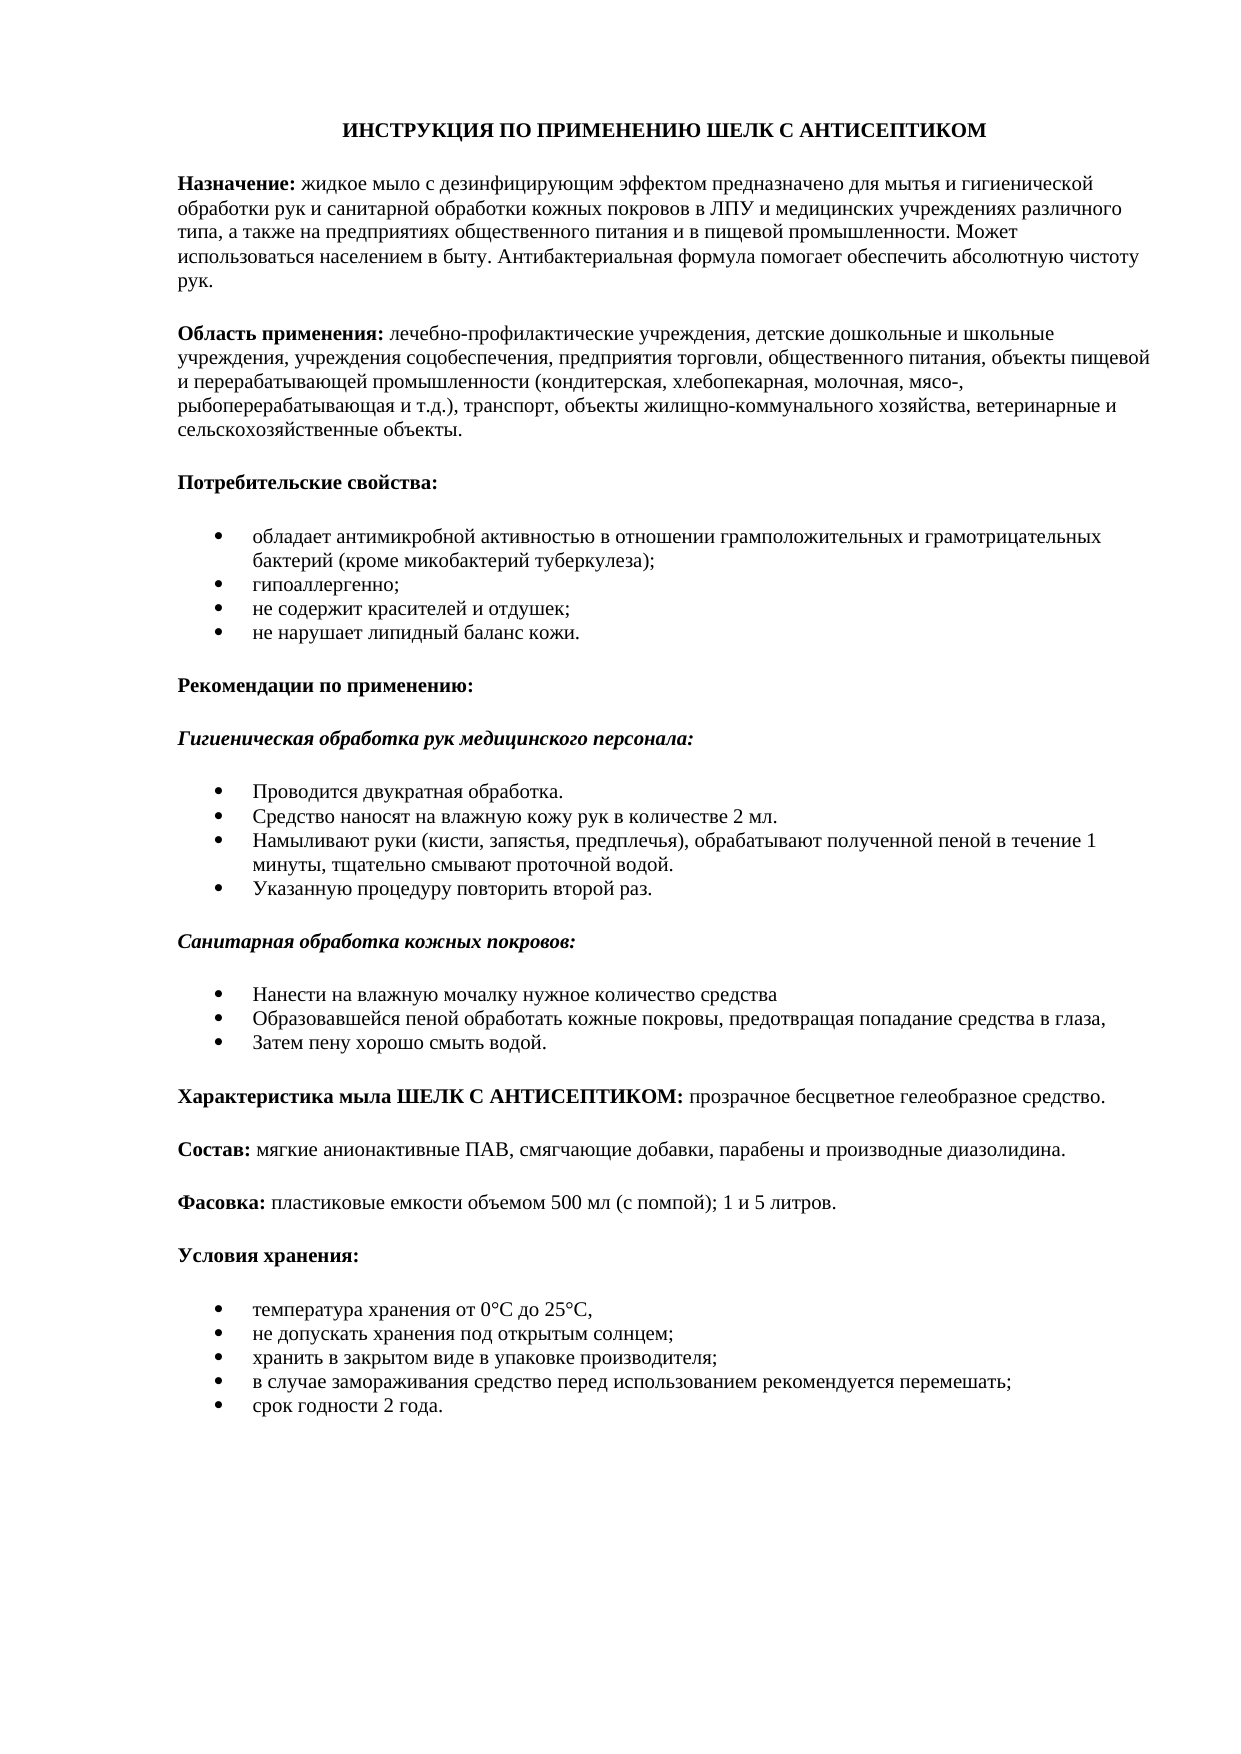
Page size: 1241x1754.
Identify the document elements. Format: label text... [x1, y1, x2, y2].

list хранить в закрытом виде в упаковке производителя; [215, 1344, 1152, 1369]
list гипоаллергенно; [215, 572, 1152, 596]
text ИНСТРУКЦИЯ ПО ПРИМЕНЕНИЮ ШЕЛК С АНТИСЕПТИКОМ [177, 118, 1152, 142]
list не содержит красителей и отдушек; [215, 596, 1152, 620]
text Рекомендации по применению: [177, 673, 1152, 697]
text Условия хранения: [177, 1243, 1152, 1267]
list обладает антимикробной активностью в отношении грамположительных и грамотрицательных бактерий (кроме микобактерий туберкулеза); [215, 523, 1152, 572]
list Намыливают руки (кисти, запястья, предплечья), обрабатывают полученной пеной в течение 1 минуты, тщательно смывают проточной водой. [215, 828, 1152, 876]
list в случае замораживания средство перед использованием рекомендуется перемешать; [215, 1369, 1152, 1393]
text Назначение: жидкое мыло с дезинфицирующим эффектом предназначено для мытья и гигиенической обработки рук и санитарной обработки кожных покровов в ЛПУ и медицинских учреждениях различного типа, а также на предприятиях общественного питания и в пищевой промышленности. Может использоваться населением в быту. Антибактериальная формула помогает обеспечить абсолютную чистоту рук. [177, 171, 1152, 292]
text Состав: мягкие анионактивные ПАВ, смягчающие добавки, парабены и производные диазолидина. [177, 1137, 1152, 1161]
text Потребительские свойства: [177, 470, 1152, 494]
text Характеристика мыла ШЕЛК С АНТИСЕПТИКОМ: прозрачное бесцветное гелеобразное средство. [177, 1083, 1152, 1108]
list Нанести на влажную мочалку нужное количество средства [215, 982, 1152, 1006]
list срок годности 2 года. [215, 1393, 1152, 1417]
list Проводится двукратная обработка. [215, 779, 1152, 803]
text Гигиеническая обработка рук медицинского персонала: [177, 726, 1152, 750]
list не допускать хранения под открытым солнцем; [215, 1321, 1152, 1344]
list не нарушает липидный баланс кожи. [215, 620, 1152, 644]
text Область применения: лечебно-профилактические учреждения, детские дошкольные и школьные учреждения, учреждения соцобеспечения, предприятия торговли, общественного питания, объекты пищевой и перерабатывающей промышленности (кондитерская, хлебопекарная, молочная, мясо-, рыбоперерабатывающая и т.д.), транспорт, объекты жилищно-коммунального хозяйства, ветеринарные и сельскохозяйственные объекты. [177, 321, 1152, 441]
text Санитарная обработка кожных покровов: [177, 929, 1152, 953]
list температура хранения от 0°С до 25°С, [215, 1296, 1152, 1321]
text Фасовка: пластиковые емкости объемом 500 мл (с помпой); 1 и 5 литров. [177, 1190, 1152, 1214]
list Средство наносят на влажную кожу рук в количестве 2 мл. [215, 803, 1152, 828]
list Образовавшейся пеной обработать кожные покровы, предотвращая попадание средства в глаза, [215, 1006, 1152, 1030]
list Затем пену хорошо смыть водой. [215, 1030, 1152, 1054]
list Указанную процедуру повторить второй раз. [215, 876, 1152, 900]
